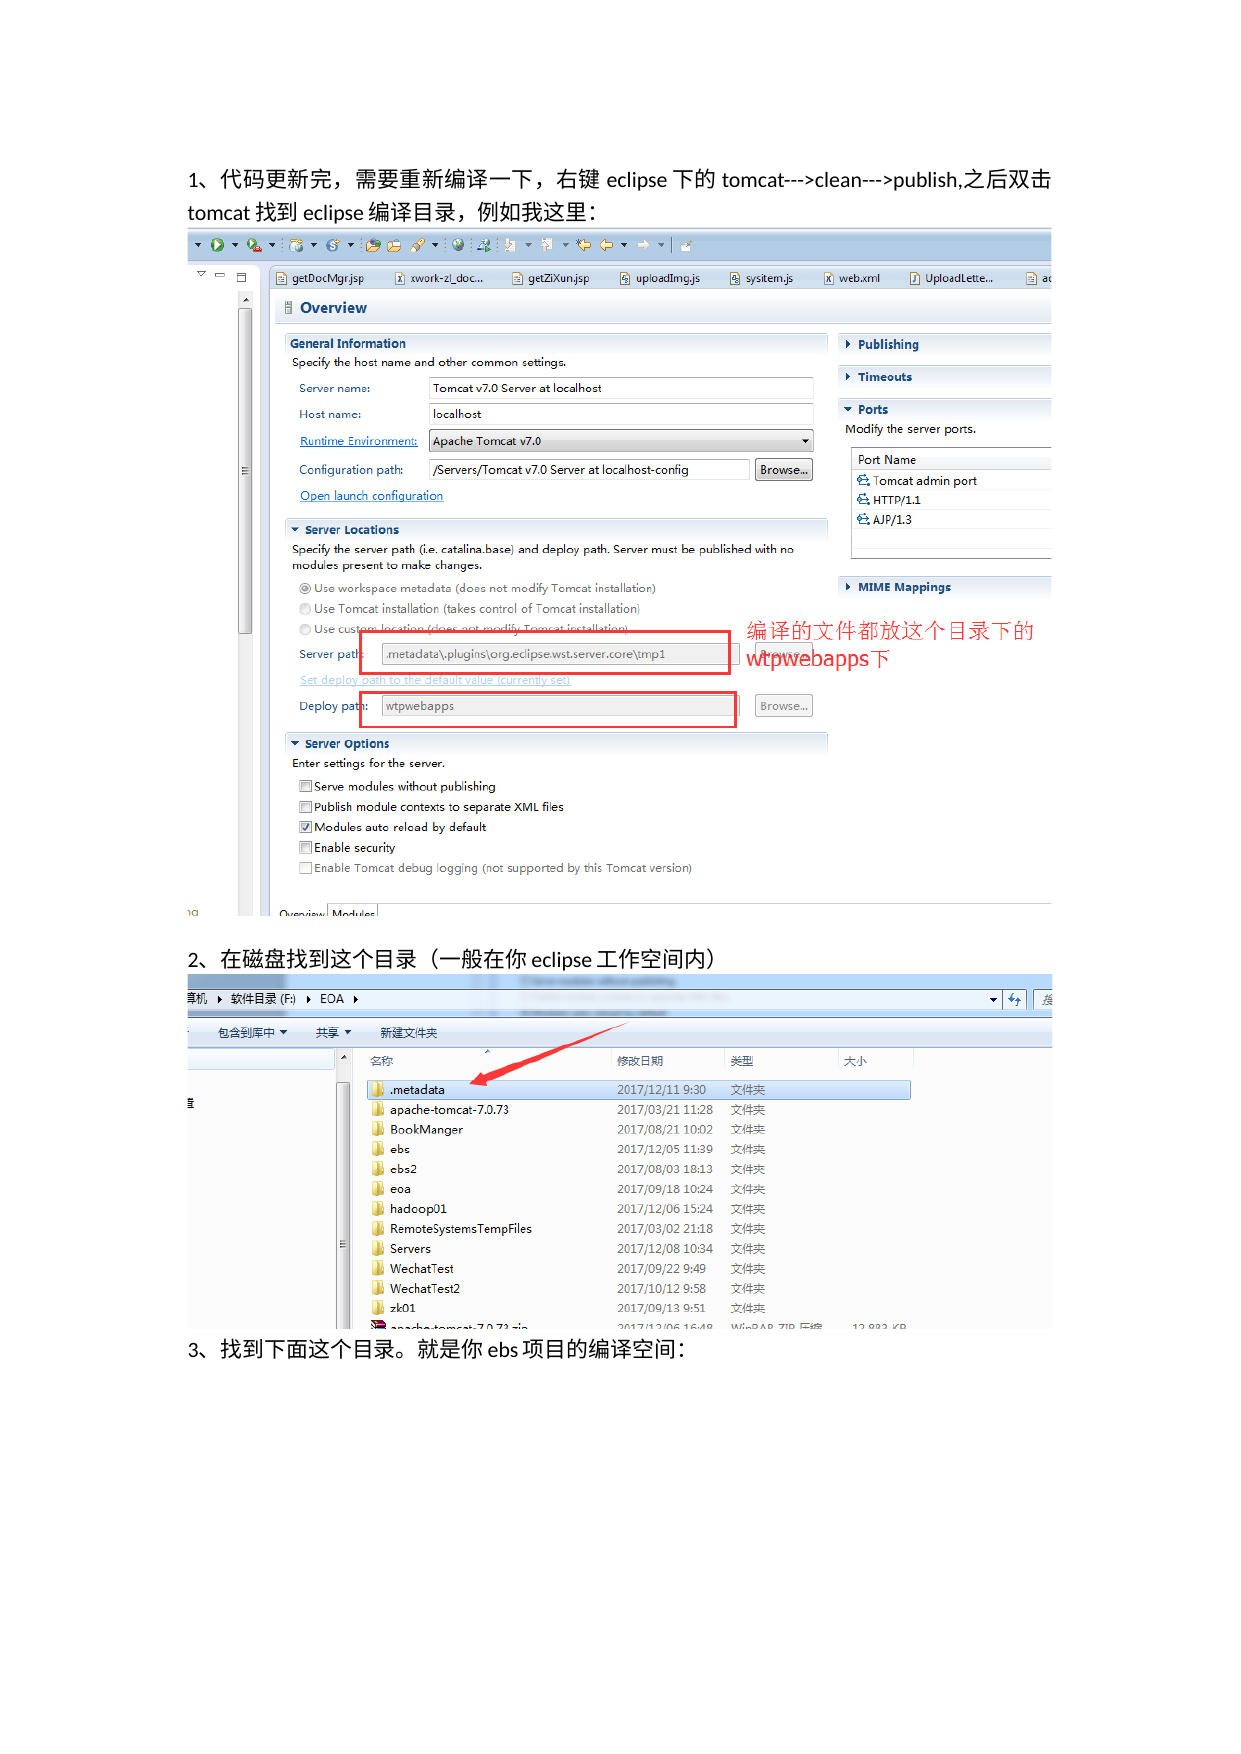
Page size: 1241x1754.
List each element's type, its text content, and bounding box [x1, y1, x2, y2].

list 代码更新完，需要重新编译一下，右键eclipse下的tomcat--->clean--->publish,之后双击tomcat找到eclipse编译目录，例如我这里： [187, 162, 1053, 227]
picture [187, 974, 1053, 1329]
picture [187, 227, 1052, 916]
list 找到下面这个目录。就是你ebs项目的编译空间： [187, 1332, 1053, 1364]
list 在磁盘找到这个目录（一般在你eclipse工作空间内） [187, 942, 1053, 974]
